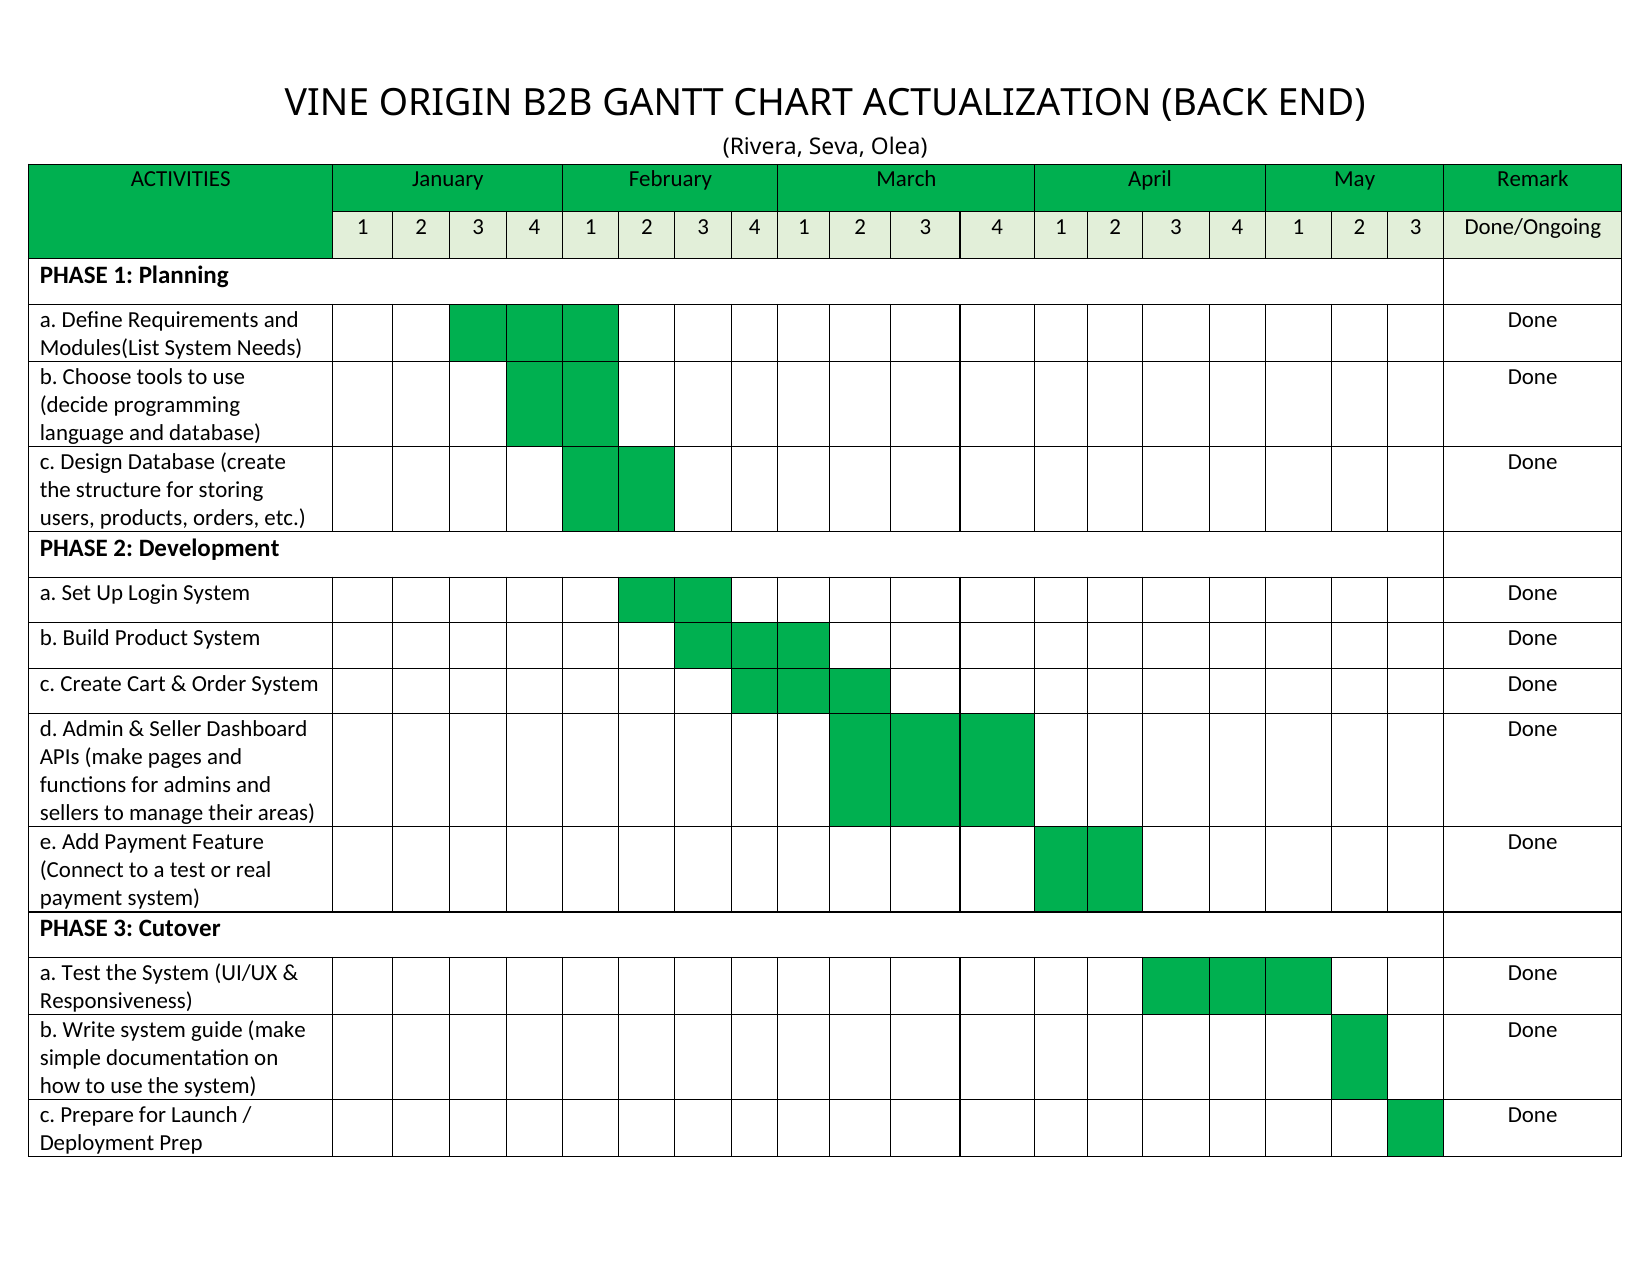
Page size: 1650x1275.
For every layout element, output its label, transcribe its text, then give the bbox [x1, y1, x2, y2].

table_cell a. Define Requirements and Modules(List System Needs) [29, 305, 332, 361]
table_cell [1388, 362, 1443, 446]
table_cell [778, 447, 829, 531]
table_cell 2 [393, 212, 449, 258]
table_cell [563, 669, 618, 713]
table_cell [675, 447, 731, 531]
table_cell [450, 447, 506, 531]
table_cell Done [1444, 1100, 1621, 1156]
table_cell [333, 714, 392, 826]
table_cell [1035, 958, 1087, 1014]
table_cell [1210, 958, 1265, 1014]
table_cell [778, 827, 829, 911]
table_cell [1035, 669, 1087, 713]
table_cell [1035, 714, 1087, 826]
table_cell [778, 669, 829, 713]
table_cell [891, 623, 959, 668]
table_cell [333, 578, 392, 622]
table_cell 1 [333, 212, 392, 258]
table_cell [1266, 447, 1331, 531]
table_cell [778, 958, 829, 1014]
table_cell [732, 1100, 777, 1156]
table_cell 2 [619, 212, 674, 258]
table_cell [1332, 1015, 1387, 1099]
table_cell Done [1444, 362, 1621, 446]
table_cell [830, 623, 890, 668]
table_cell c. Design Database (create the structure for storing users, products, orders, etc.) [29, 447, 332, 531]
table_cell b. Choose tools to use (decide programming language and database) [29, 362, 332, 446]
table_cell [563, 1015, 618, 1099]
table_cell 4 [961, 212, 1034, 258]
table_cell [619, 305, 674, 361]
table_cell [1332, 827, 1387, 911]
table_cell [1388, 1100, 1443, 1156]
table_cell [1388, 714, 1443, 826]
table_header ACTIVITIES [29, 165, 332, 258]
table_cell Done [1444, 623, 1621, 668]
table_cell [393, 827, 449, 911]
table_cell [393, 578, 449, 622]
table_cell [393, 623, 449, 668]
table_cell [830, 1015, 890, 1099]
table_cell [1088, 305, 1142, 361]
table_cell [1143, 623, 1209, 668]
table_cell [333, 623, 392, 668]
table_cell [1210, 1100, 1265, 1156]
table_cell [1143, 958, 1209, 1014]
table_cell [619, 578, 674, 622]
table_cell [1388, 669, 1443, 713]
table_cell [563, 1100, 618, 1156]
table_cell [619, 827, 674, 911]
table_cell Done [1444, 578, 1621, 622]
table_cell [778, 714, 829, 826]
table_cell [1210, 1015, 1265, 1099]
table_header January [333, 165, 562, 211]
table_cell 2 [1332, 212, 1387, 258]
table_cell [1266, 1100, 1331, 1156]
table_cell [1210, 578, 1265, 622]
table_cell [1266, 362, 1331, 446]
table_cell b. Write system guide (make simple documentation on how to use the system) [29, 1015, 332, 1099]
table_cell [563, 362, 618, 446]
table_cell [891, 1100, 959, 1156]
table_cell [1388, 623, 1443, 668]
table_header April [1035, 165, 1265, 211]
table_cell [1143, 362, 1209, 446]
table_cell [732, 623, 777, 668]
table_cell 3 [450, 212, 506, 258]
table_cell 2 [1088, 212, 1142, 258]
table_cell [891, 305, 959, 361]
table_cell Done [1444, 714, 1621, 826]
table_cell [1143, 1100, 1209, 1156]
table_cell [675, 305, 731, 361]
table_cell [830, 958, 890, 1014]
table_cell [1210, 305, 1265, 361]
table_cell [1332, 362, 1387, 446]
table_cell 3 [1388, 212, 1443, 258]
table_cell [1088, 827, 1142, 911]
table_cell [961, 362, 1034, 446]
table_cell [507, 305, 562, 361]
table_cell 2 [830, 212, 890, 258]
table_cell [732, 714, 777, 826]
table_cell [1035, 447, 1087, 531]
table_cell [1088, 362, 1142, 446]
table_cell [1088, 669, 1142, 713]
table_cell [675, 623, 731, 668]
table_cell [1088, 958, 1142, 1014]
table_cell [563, 958, 618, 1014]
table_cell [1143, 578, 1209, 622]
table_cell [1332, 714, 1387, 826]
table_cell a. Test the System (UI/UX & Responsiveness) [29, 958, 332, 1014]
table_cell [732, 958, 777, 1014]
table_cell [393, 305, 449, 361]
table_cell [1266, 958, 1331, 1014]
table_cell [1332, 623, 1387, 668]
table_cell [450, 362, 506, 446]
table_cell 3 [891, 212, 959, 258]
table_cell [961, 305, 1034, 361]
table_cell Done [1444, 958, 1621, 1014]
table_cell [961, 1015, 1034, 1099]
table_cell 4 [1210, 212, 1265, 258]
table_cell [1035, 362, 1087, 446]
table_cell a. Set Up Login System [29, 578, 332, 622]
table_cell [450, 623, 506, 668]
table_cell PHASE 3: Cutover [29, 913, 1443, 957]
table_cell [1388, 305, 1443, 361]
table_cell [1143, 827, 1209, 911]
table_cell [732, 578, 777, 622]
table_cell [393, 362, 449, 446]
table_cell [1444, 532, 1621, 577]
table_cell [891, 362, 959, 446]
table_cell [1332, 578, 1387, 622]
table_cell [732, 669, 777, 713]
table_cell [1088, 1015, 1142, 1099]
table_cell [891, 578, 959, 622]
table_cell [891, 1015, 959, 1099]
table_cell [1266, 1015, 1331, 1099]
table_cell [830, 362, 890, 446]
table_cell [961, 1100, 1034, 1156]
table_cell [619, 1100, 674, 1156]
table_cell [1332, 958, 1387, 1014]
table_cell e. Add Payment Feature (Connect to a test or real payment system) [29, 827, 332, 911]
table_cell [1088, 1100, 1142, 1156]
table_cell [778, 305, 829, 361]
table_cell [1444, 913, 1621, 957]
table_cell [450, 578, 506, 622]
table_cell [1035, 623, 1087, 668]
table_cell [732, 447, 777, 531]
table_cell c. Create Cart & Order System [29, 669, 332, 713]
table_cell [1210, 447, 1265, 531]
table_cell [507, 447, 562, 531]
table_cell [507, 1015, 562, 1099]
table_cell [891, 827, 959, 911]
table_cell [1332, 669, 1387, 713]
table_cell [675, 958, 731, 1014]
table_cell [563, 714, 618, 826]
table_cell [619, 714, 674, 826]
table_cell 4 [732, 212, 777, 258]
table_cell [830, 578, 890, 622]
table_cell [619, 362, 674, 446]
table_cell [778, 623, 829, 668]
table_cell [1088, 714, 1142, 826]
table_cell [732, 362, 777, 446]
table_cell [450, 714, 506, 826]
table_cell [675, 1015, 731, 1099]
table_cell 1 [778, 212, 829, 258]
table_cell [333, 669, 392, 713]
table_cell [778, 1100, 829, 1156]
table_cell [1143, 669, 1209, 713]
table_cell [563, 827, 618, 911]
table_cell [393, 1015, 449, 1099]
table_cell 1 [1035, 212, 1087, 258]
table_cell [450, 669, 506, 713]
table_cell [732, 305, 777, 361]
table_cell Done/Ongoing [1444, 212, 1621, 258]
table_cell [1035, 305, 1087, 361]
table_cell [619, 623, 674, 668]
table_cell [393, 669, 449, 713]
table_header May [1266, 165, 1443, 211]
table_cell [1332, 1100, 1387, 1156]
table_cell [675, 362, 731, 446]
table_cell [1088, 623, 1142, 668]
table_cell [333, 827, 392, 911]
table_cell 1 [1266, 212, 1331, 258]
table_cell b. Build Product System [29, 623, 332, 668]
table_cell [1210, 827, 1265, 911]
table_cell [830, 669, 890, 713]
table_header Remark [1444, 165, 1621, 211]
table_cell [830, 305, 890, 361]
table_cell [333, 1015, 392, 1099]
table_cell [1388, 447, 1443, 531]
table_cell [1388, 827, 1443, 911]
table_cell [1388, 578, 1443, 622]
table_cell Done [1444, 1015, 1621, 1099]
table_cell [1388, 958, 1443, 1014]
table_cell 3 [675, 212, 731, 258]
table_cell [393, 1100, 449, 1156]
table_cell [450, 1100, 506, 1156]
table_cell [507, 669, 562, 713]
table_cell [778, 578, 829, 622]
table_cell [1210, 669, 1265, 713]
table_cell [1332, 447, 1387, 531]
table_cell [563, 305, 618, 361]
table_cell [1035, 827, 1087, 911]
table_cell c. Prepare for Launch / Deployment Prep [29, 1100, 332, 1156]
table_cell [1088, 578, 1142, 622]
table_cell [1210, 362, 1265, 446]
table_cell [450, 1015, 506, 1099]
table_cell PHASE 2: Development [29, 532, 1443, 577]
table_cell [507, 362, 562, 446]
table_cell [675, 827, 731, 911]
table_cell [961, 958, 1034, 1014]
table_cell [675, 578, 731, 622]
table_cell [961, 623, 1034, 668]
table_cell Done [1444, 305, 1621, 361]
table_cell [732, 827, 777, 911]
table_cell [507, 578, 562, 622]
table_cell [732, 1015, 777, 1099]
table_cell [1266, 623, 1331, 668]
table_cell [507, 623, 562, 668]
table_header February [563, 165, 777, 211]
table_cell [675, 714, 731, 826]
table_cell [450, 305, 506, 361]
table_cell [961, 669, 1034, 713]
table_cell [1388, 1015, 1443, 1099]
table_cell [1210, 714, 1265, 826]
table_cell Done [1444, 669, 1621, 713]
table_cell [393, 447, 449, 531]
table_cell [393, 958, 449, 1014]
table_cell [563, 578, 618, 622]
table_cell [1332, 305, 1387, 361]
table_cell [891, 958, 959, 1014]
table_cell [675, 1100, 731, 1156]
table_cell [1035, 1015, 1087, 1099]
table_cell [507, 827, 562, 911]
table_cell [778, 1015, 829, 1099]
table_cell [619, 669, 674, 713]
table_cell [507, 958, 562, 1014]
table_cell 3 [1143, 212, 1209, 258]
table_cell [1088, 447, 1142, 531]
table_cell [333, 447, 392, 531]
table_cell [507, 1100, 562, 1156]
table_cell [619, 958, 674, 1014]
table_cell [961, 714, 1034, 826]
table_cell [507, 714, 562, 826]
table_cell [333, 1100, 392, 1156]
table_cell [333, 362, 392, 446]
table_cell [1266, 578, 1331, 622]
table_cell [1143, 714, 1209, 826]
table_cell [830, 827, 890, 911]
table_cell d. Admin & Seller Dashboard APIs (make pages and functions for admins and sellers to manage their areas) [29, 714, 332, 826]
table_cell [333, 958, 392, 1014]
table_cell [961, 578, 1034, 622]
table_cell [778, 362, 829, 446]
table_header March [778, 165, 1034, 211]
table_cell [891, 447, 959, 531]
table_cell [1210, 623, 1265, 668]
table_cell [830, 1100, 890, 1156]
table_cell [675, 669, 731, 713]
table_cell [619, 447, 674, 531]
table_cell [1266, 714, 1331, 826]
table_cell [1035, 1100, 1087, 1156]
table_cell [1266, 669, 1331, 713]
table_cell Done [1444, 827, 1621, 911]
table_cell 4 [507, 212, 562, 258]
table_cell [961, 827, 1034, 911]
table_cell [1035, 578, 1087, 622]
table_cell PHASE 1: Planning [29, 259, 1443, 304]
table_cell [961, 447, 1034, 531]
table_cell [333, 305, 392, 361]
table_cell [891, 714, 959, 826]
table_cell [1266, 305, 1331, 361]
table_cell [1266, 827, 1331, 911]
table_cell [1444, 259, 1621, 304]
table_cell [891, 669, 959, 713]
table_cell [830, 714, 890, 826]
table_cell [450, 958, 506, 1014]
table_cell [393, 714, 449, 826]
table_cell Done [1444, 447, 1621, 531]
table_cell [563, 623, 618, 668]
table_cell [830, 447, 890, 531]
table_cell [450, 827, 506, 911]
table_cell [563, 447, 618, 531]
table_cell [1143, 305, 1209, 361]
table_cell 1 [563, 212, 618, 258]
table_cell [619, 1015, 674, 1099]
table_cell [1143, 447, 1209, 531]
table_cell [1143, 1015, 1209, 1099]
